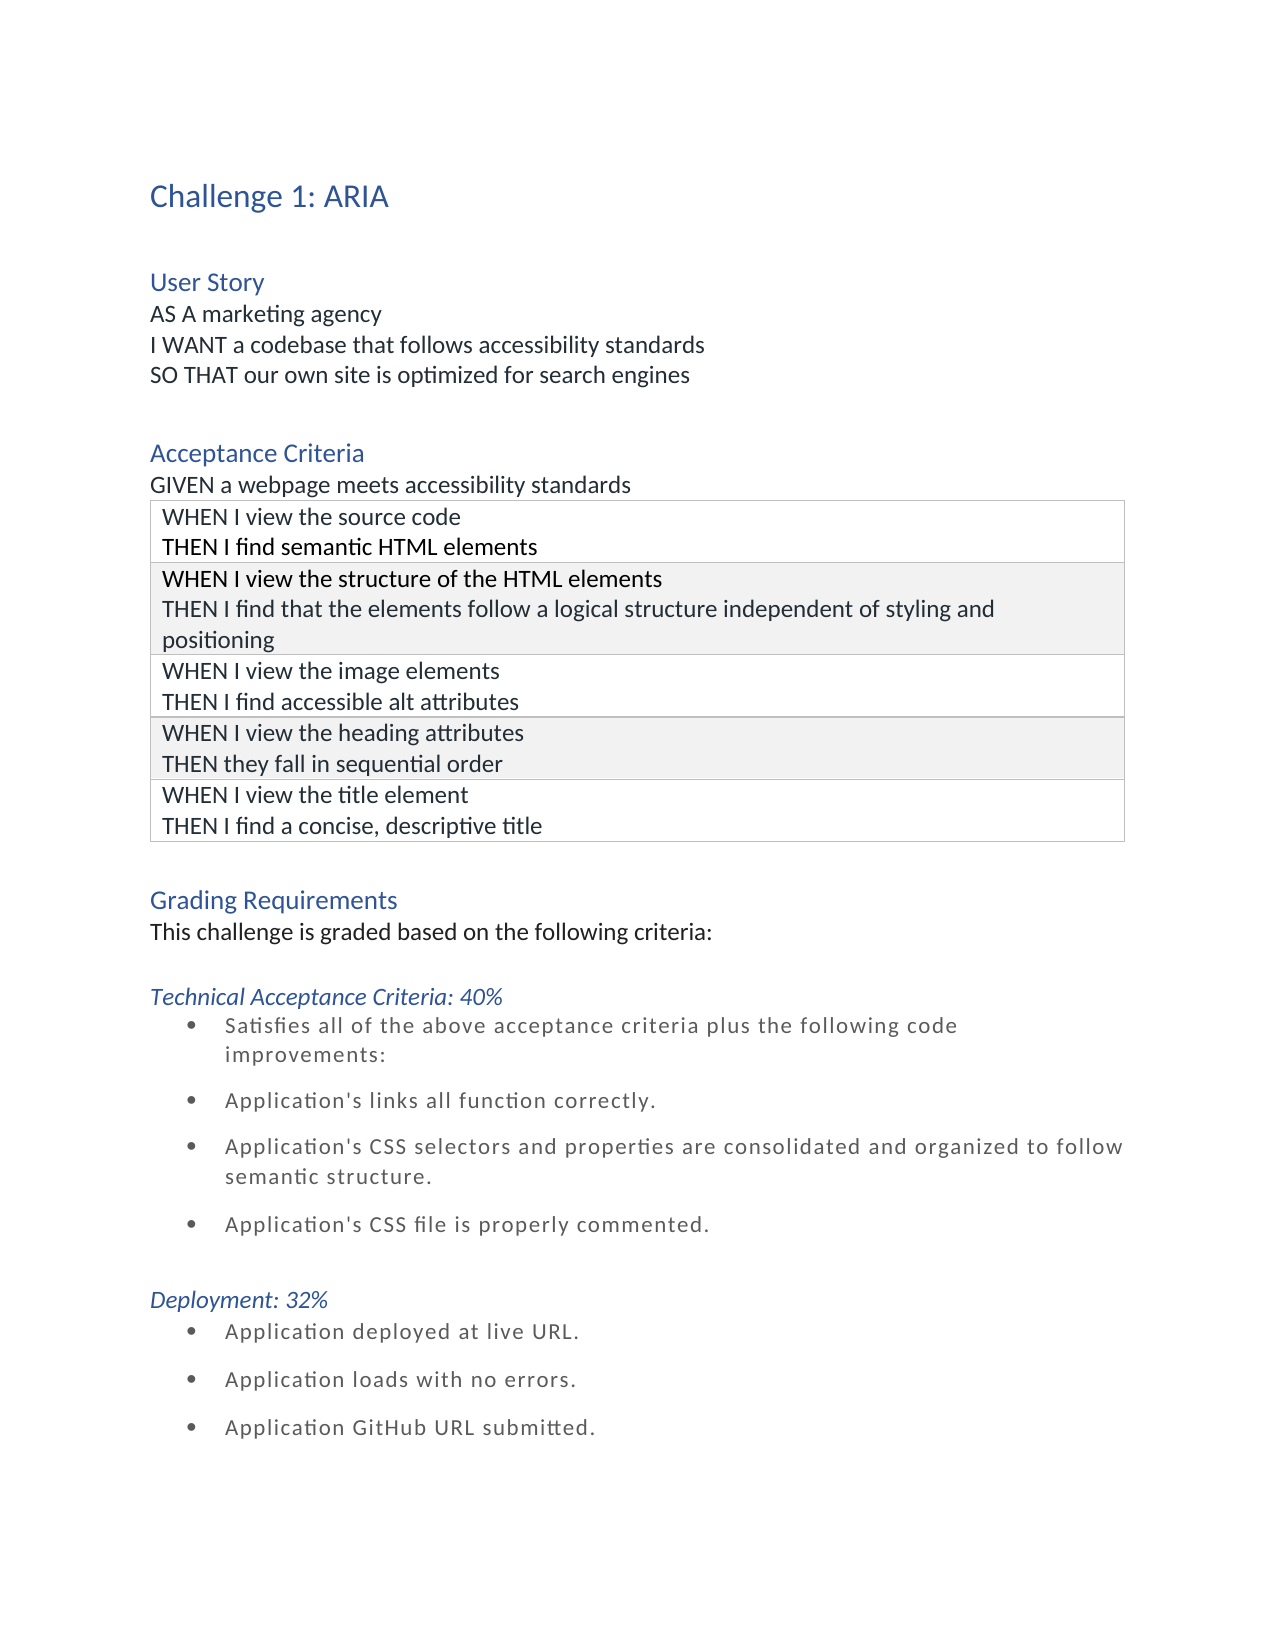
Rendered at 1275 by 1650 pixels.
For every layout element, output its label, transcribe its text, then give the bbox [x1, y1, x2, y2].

text GIVEN a webpage meets accessibility standards [150, 469, 1125, 499]
table_cell WHEN I view the image elements THEN I find accessible alt attributes [151, 655, 1124, 716]
table_cell WHEN I view the heading attributes THEN they fall in sequential order [151, 718, 1124, 778]
subtitle Challenge 1: ARIA [150, 175, 1125, 261]
subtitle Deployment: 32% [150, 1284, 1125, 1315]
text SO THAT our own site is optimized for search engines [150, 359, 1125, 390]
subtitle Application loads with no errors. [187, 1363, 1125, 1394]
table_cell WHEN I view the structure of the HTML elements THEN I find that the elements follow a logical structure independent of styling and positioning [151, 563, 1124, 654]
text I WANT a codebase that follows accessibility standards [150, 329, 1125, 359]
subtitle Application's links all function correctly. [187, 1084, 1125, 1116]
subtitle Application GitHub URL submitted. [187, 1411, 1125, 1442]
text This challenge is graded based on the following criteria: [150, 916, 1125, 977]
subtitle Application's CSS selectors and properties are consolidated and organized to follow semantic structure. [187, 1132, 1125, 1192]
table_header WHEN I view the source code THEN I find semantic HTML elements [151, 501, 1124, 562]
subtitle Acceptance Criteria [150, 436, 1125, 469]
subtitle Grading Requirements [150, 883, 1125, 916]
subtitle Technical Acceptance Criteria: 40% [150, 981, 1125, 1012]
table_cell WHEN I view the title element THEN I find a concise, descriptive title [151, 780, 1124, 841]
subtitle Satisfies all of the above acceptance criteria plus the following code improvements: [187, 1012, 1125, 1068]
subtitle Application's CSS file is properly commented. [187, 1208, 1125, 1267]
text AS A marketing agency [150, 298, 1125, 329]
subtitle Application deployed at live URL. [187, 1315, 1125, 1346]
subtitle User Story [150, 265, 1125, 298]
